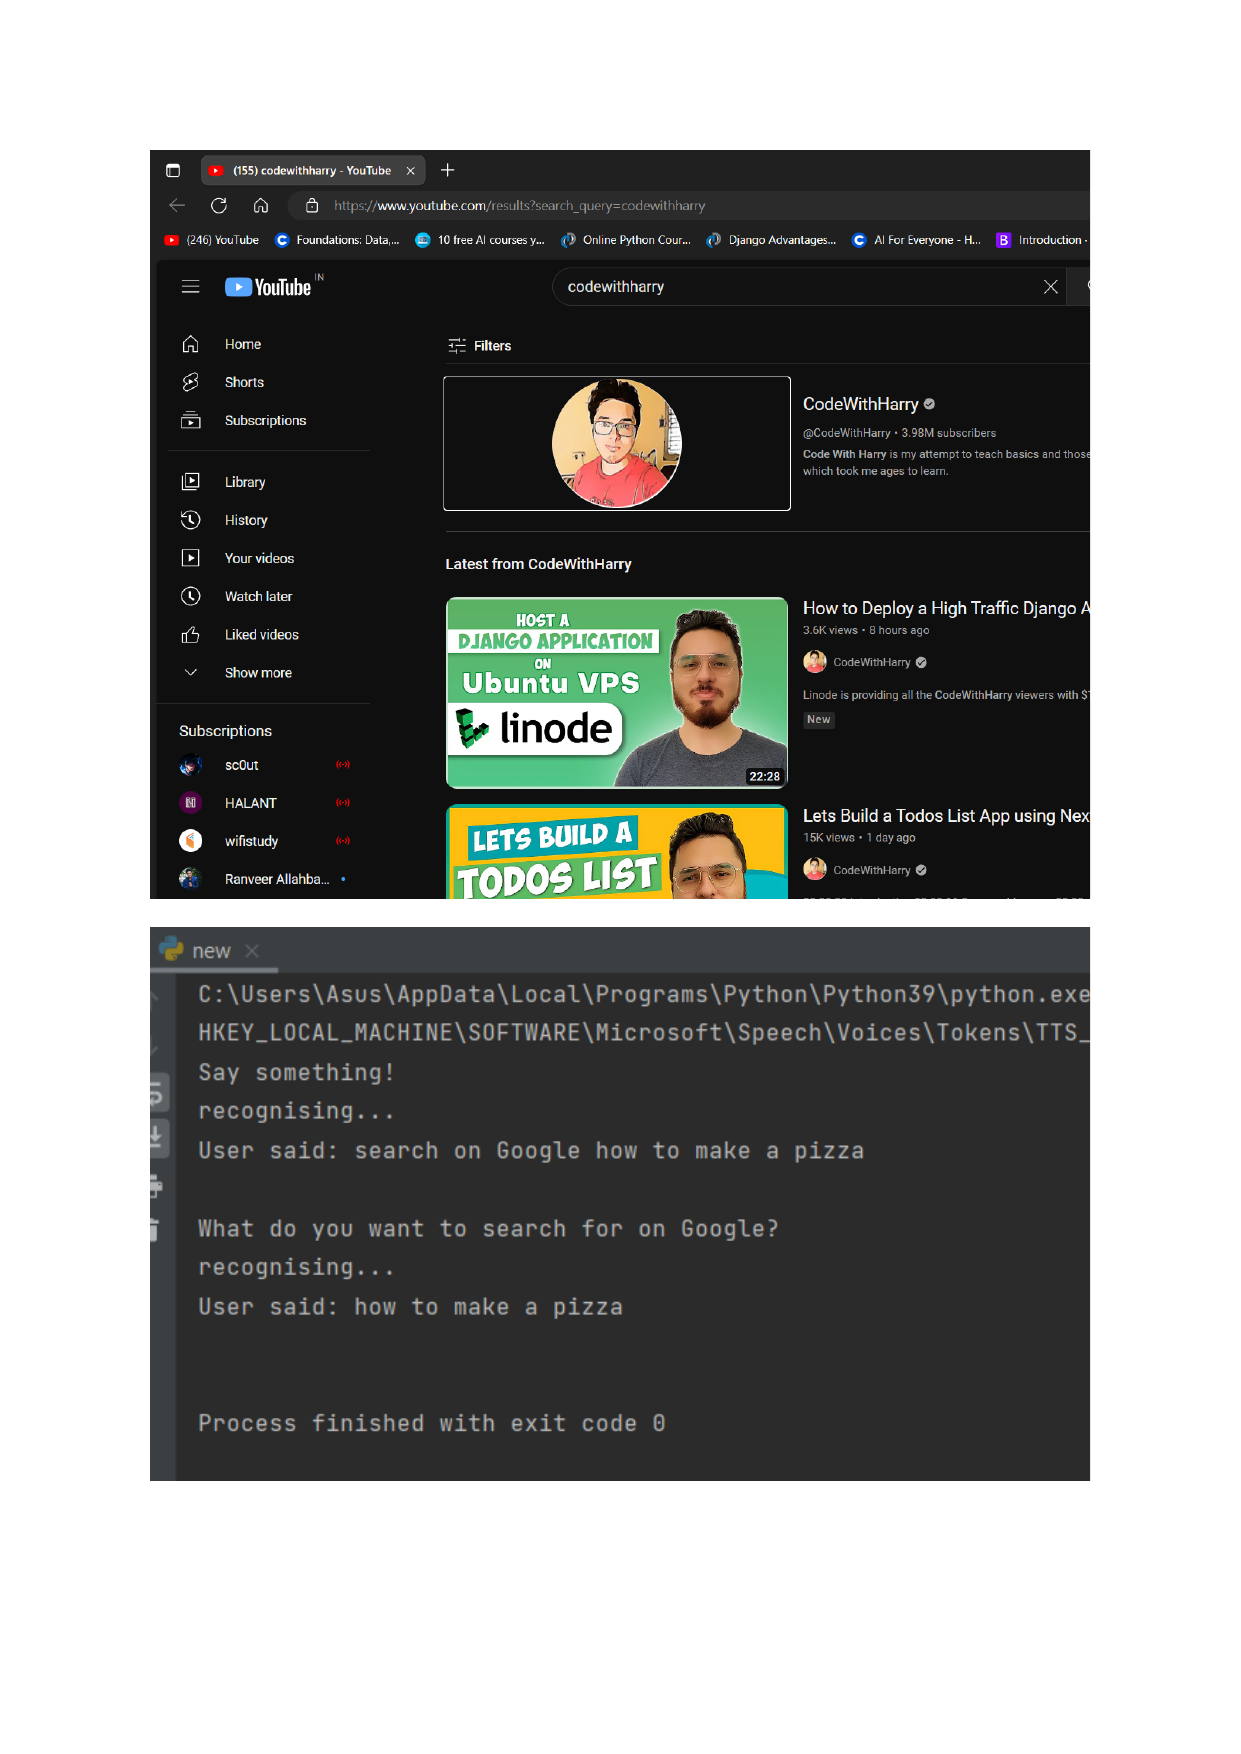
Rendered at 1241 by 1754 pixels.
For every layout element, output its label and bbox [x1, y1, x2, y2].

picture [150, 927, 1091, 1481]
picture [150, 150, 1091, 899]
